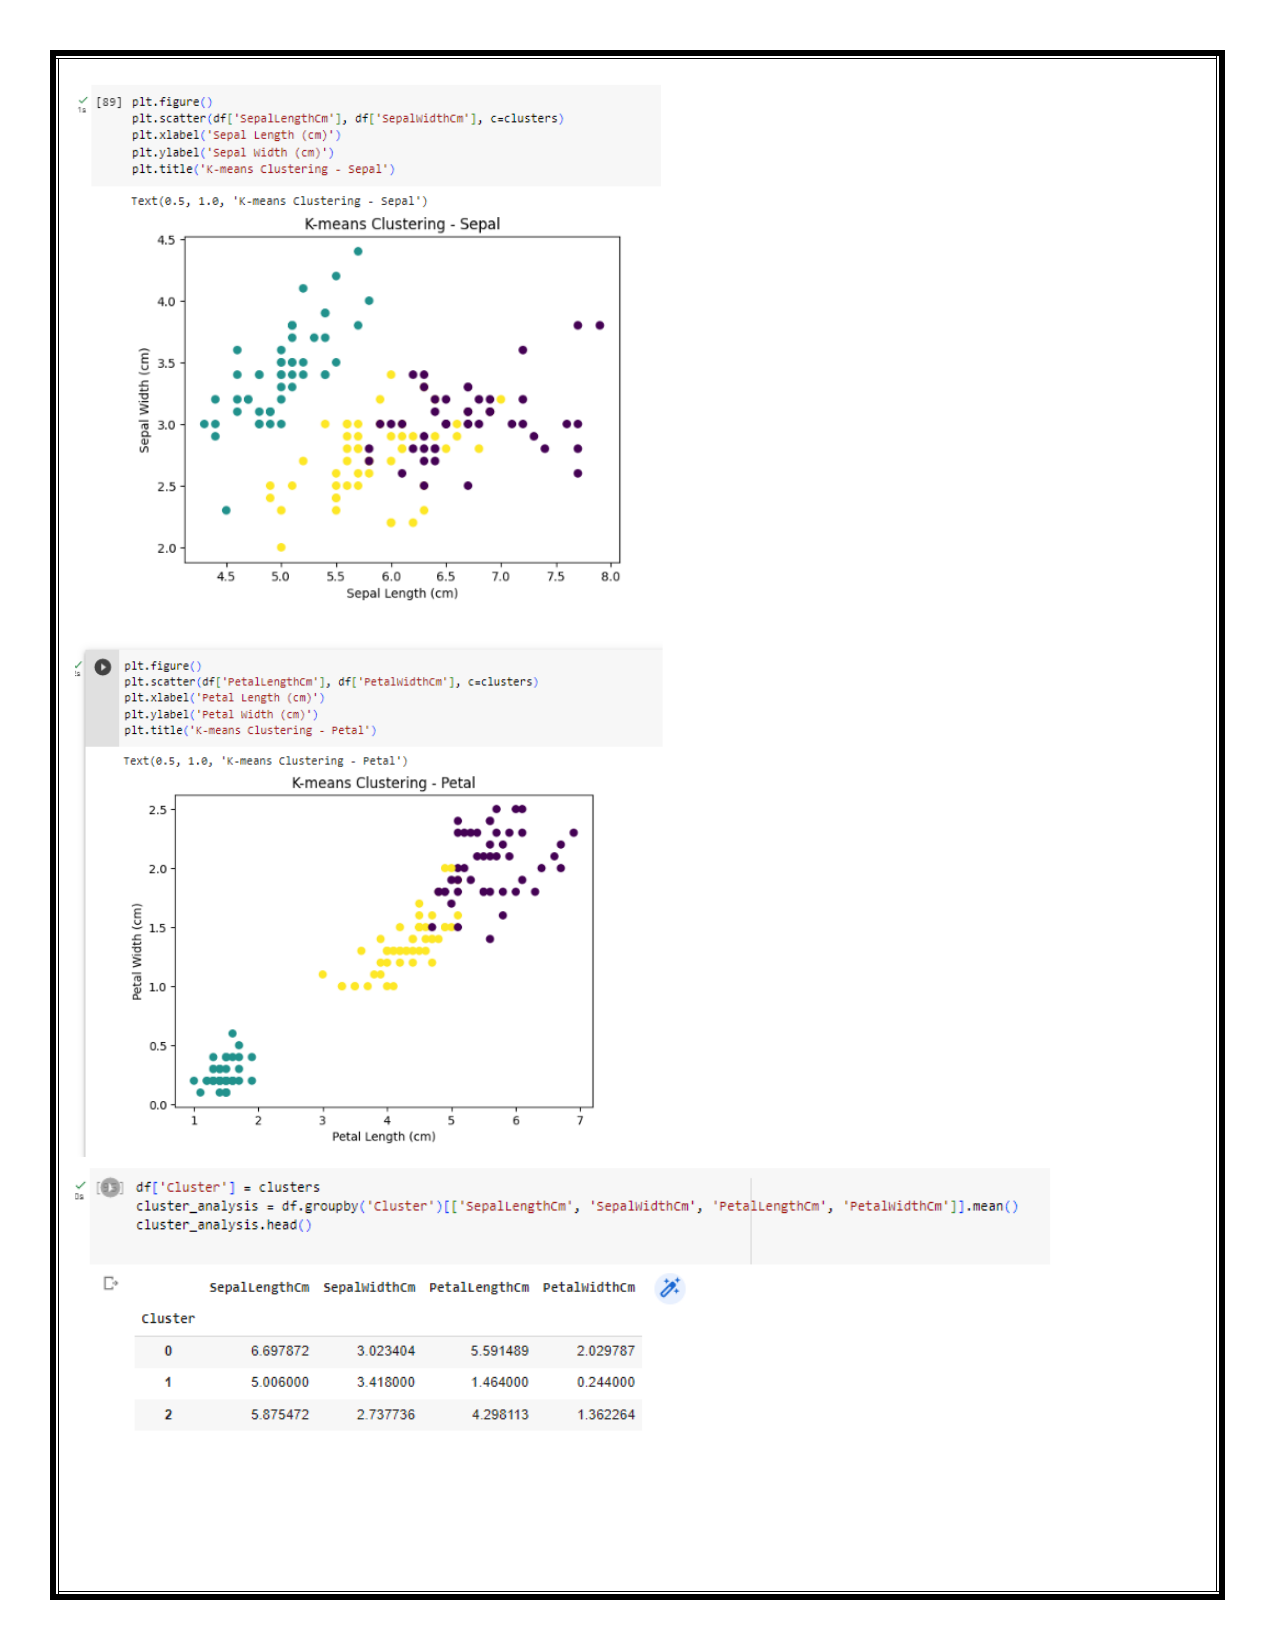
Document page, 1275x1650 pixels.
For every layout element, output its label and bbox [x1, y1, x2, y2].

picture [75, 75, 661, 608]
picture [75, 636, 1050, 1442]
